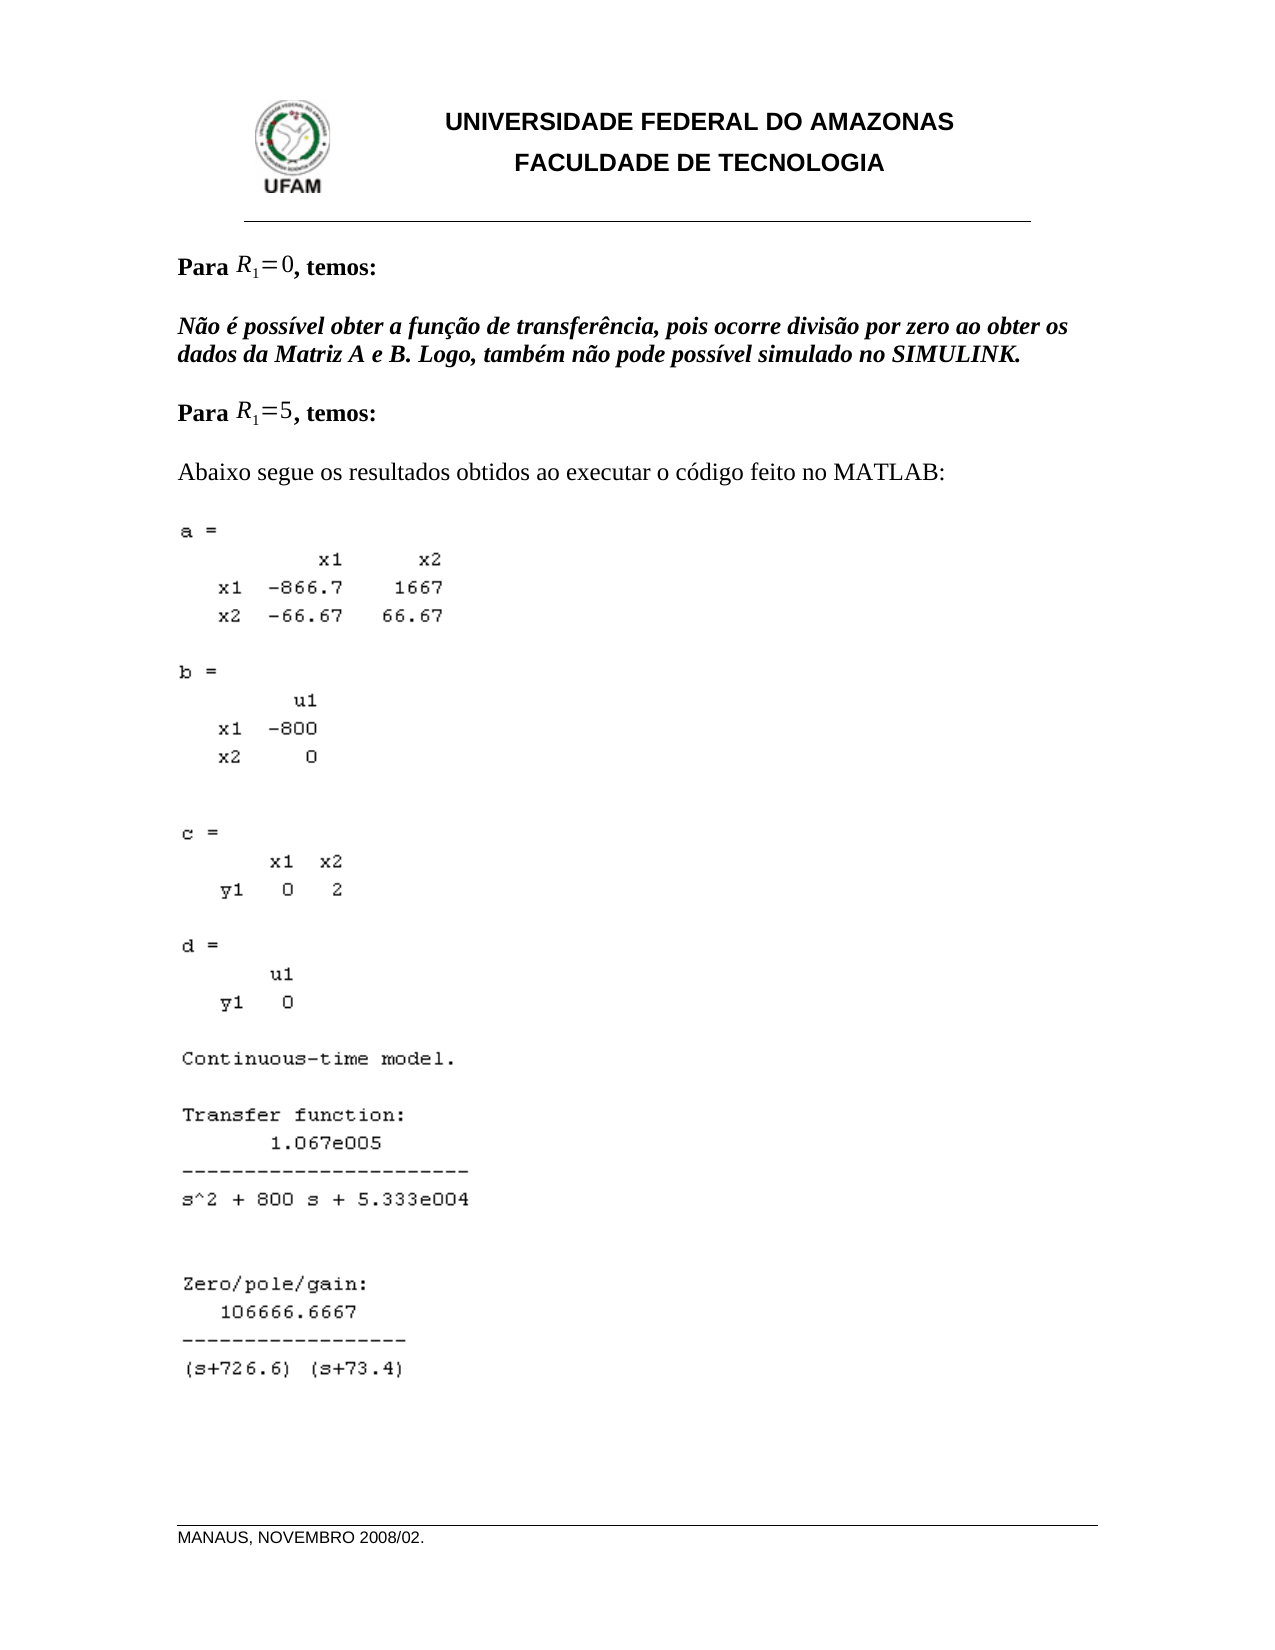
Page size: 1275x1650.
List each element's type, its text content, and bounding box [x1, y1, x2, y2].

picture [255, 100, 331, 193]
text Abaixo segue os resultados obtidos ao executar o código feito no MATLAB: [177, 457, 1098, 486]
text Não é possível obter a função de transferência, pois ocorre divisão por zero ao obter os dados da Matriz A e B. Logo, também não pode possível simulado no SIMULINK. [177, 311, 1098, 368]
text Para , temos: [177, 251, 1098, 282]
picture [177, 813, 523, 1395]
picture [177, 514, 481, 785]
text Para , temos: [177, 397, 1098, 428]
